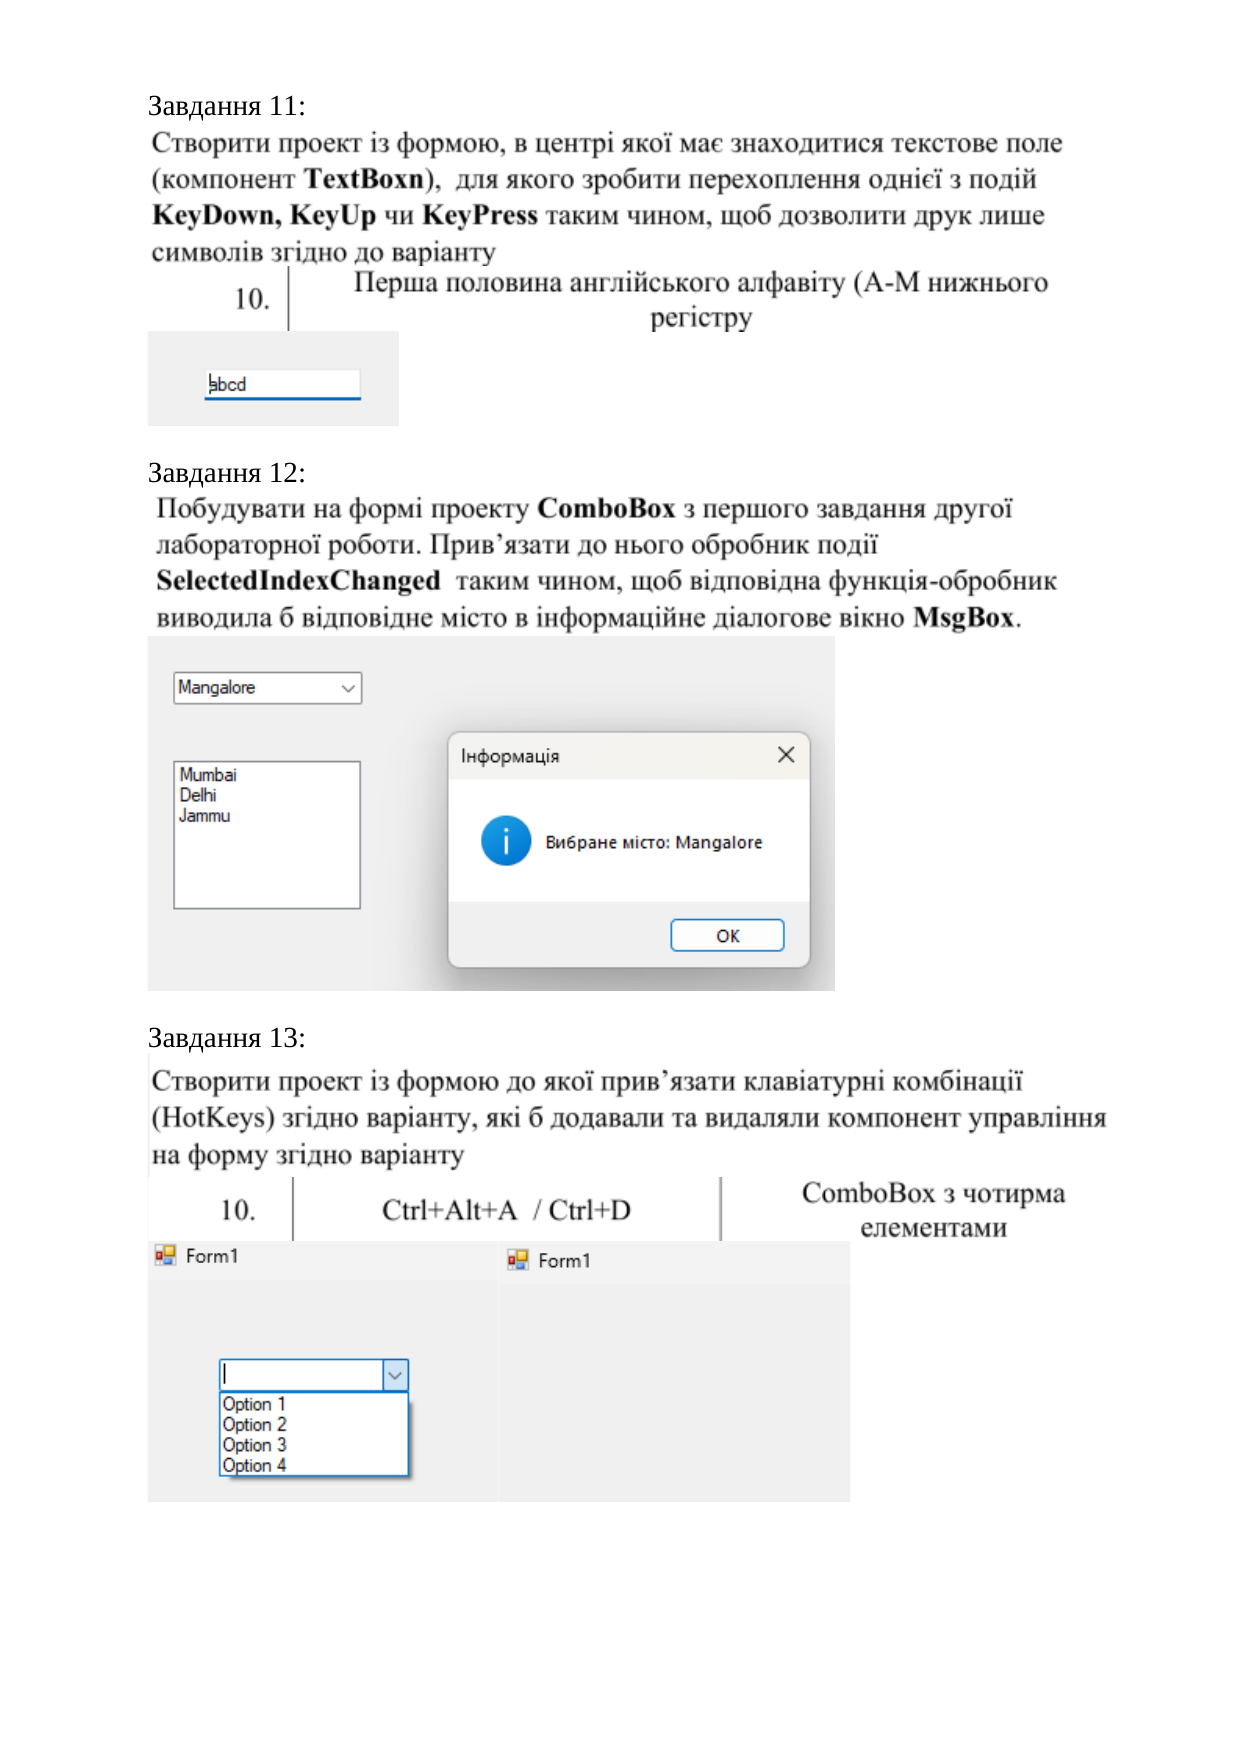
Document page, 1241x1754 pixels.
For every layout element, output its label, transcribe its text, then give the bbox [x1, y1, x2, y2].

picture [147, 1053, 1123, 1502]
picture [147, 488, 1071, 991]
picture [147, 122, 1113, 426]
